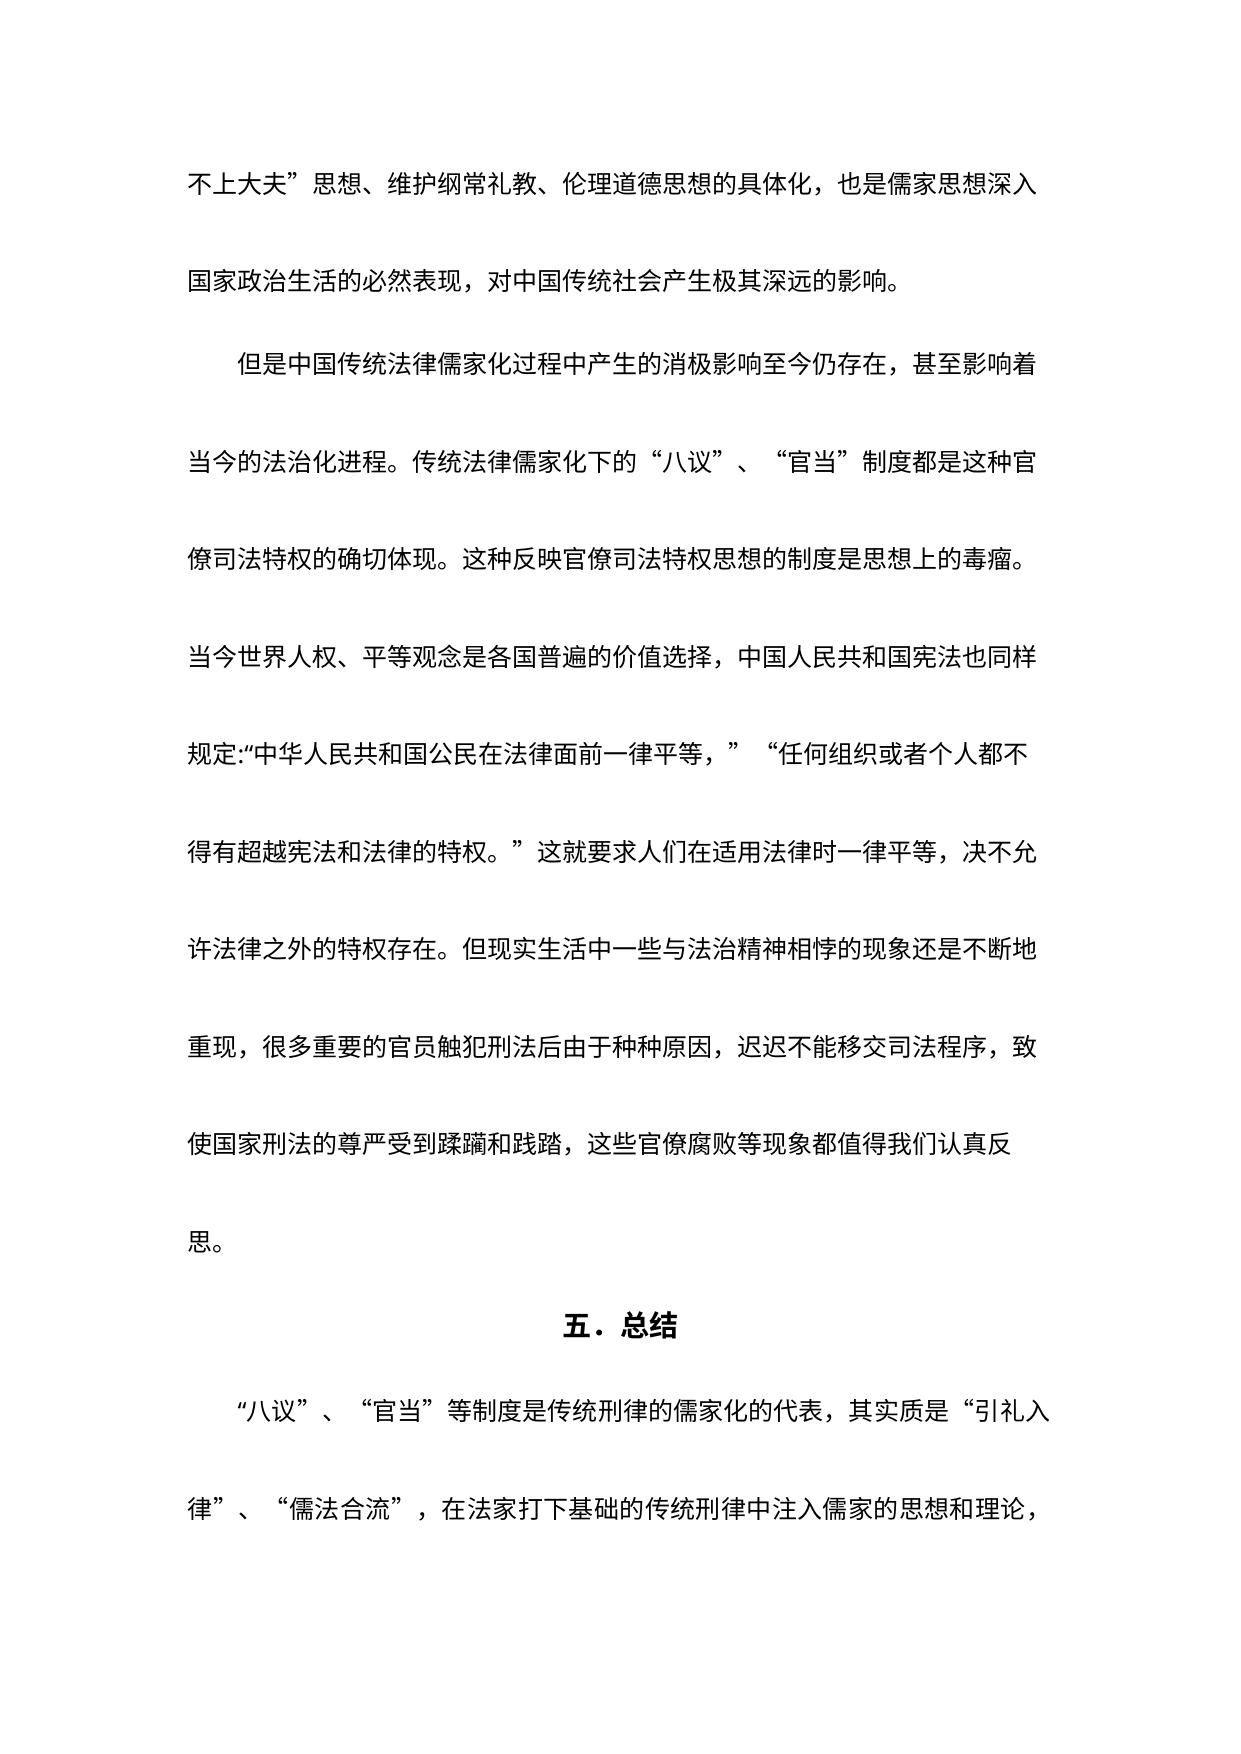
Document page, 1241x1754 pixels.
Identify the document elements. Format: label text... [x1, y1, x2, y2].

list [187, 1377, 1053, 1540]
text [187, 150, 1053, 312]
list 五．总结 [187, 1291, 1053, 1356]
text 但是中国传统法律儒家化过程中产生的消极影响至今仍存在，甚至影响着当今的法治化进程。传统法律儒家化下的“八议”、“官当”制度都是这种官僚司法特权的确切体现。这种反映官僚司法特权思想的制度是思想上的毒瘤。当今世界人权、平等观念是各国普遍的价值选择，中国人民共和国宪法也同样规定:“中华人民共和国公民在法律面前一律平等，”“任何组织或者个人都不得有超越宪法和法律的特权。”这就要求人们在适用法律时一律平等，决不允许法律之外的特权存在。但现实生活中一些与法治精神相悖的现象还是不断地重现，很多重要的官员触犯刑法后由于种种原因，迟迟不能移交司法程序，致使国家刑法的尊严受到蹂躏和践踏，这些官僚腐败等现象都值得我们认真反思。 [187, 331, 1053, 1273]
